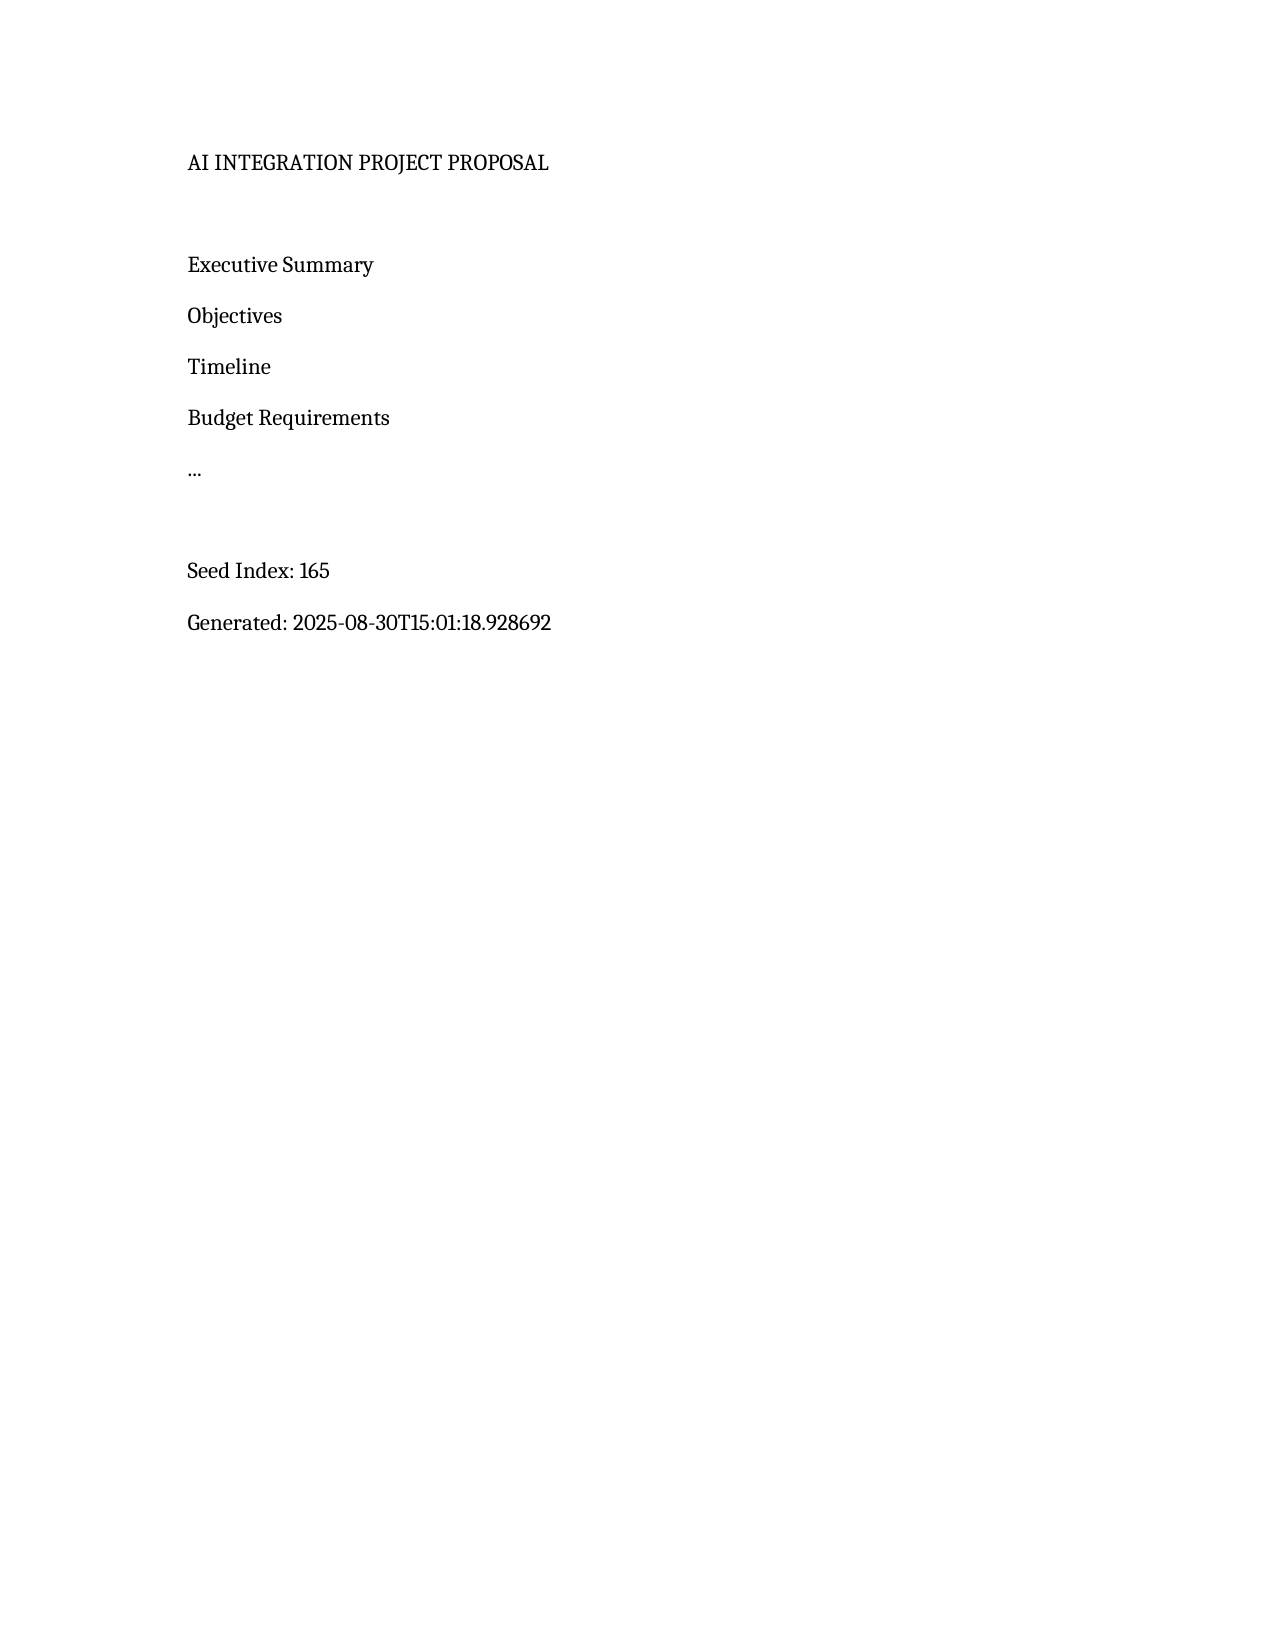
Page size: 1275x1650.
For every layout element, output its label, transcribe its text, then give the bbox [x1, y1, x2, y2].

text Timeline [187, 354, 1087, 381]
text AI INTEGRATION PROJECT PROPOSAL [187, 150, 1087, 176]
text Seed Index: 165 [187, 558, 1087, 585]
text ... [187, 456, 1087, 483]
text Generated: 2025-08-30T15:01:18.928692 [187, 609, 1087, 636]
text Budget Requirements [187, 405, 1087, 432]
text Objectives [187, 303, 1087, 329]
text Executive Summary [187, 252, 1087, 278]
